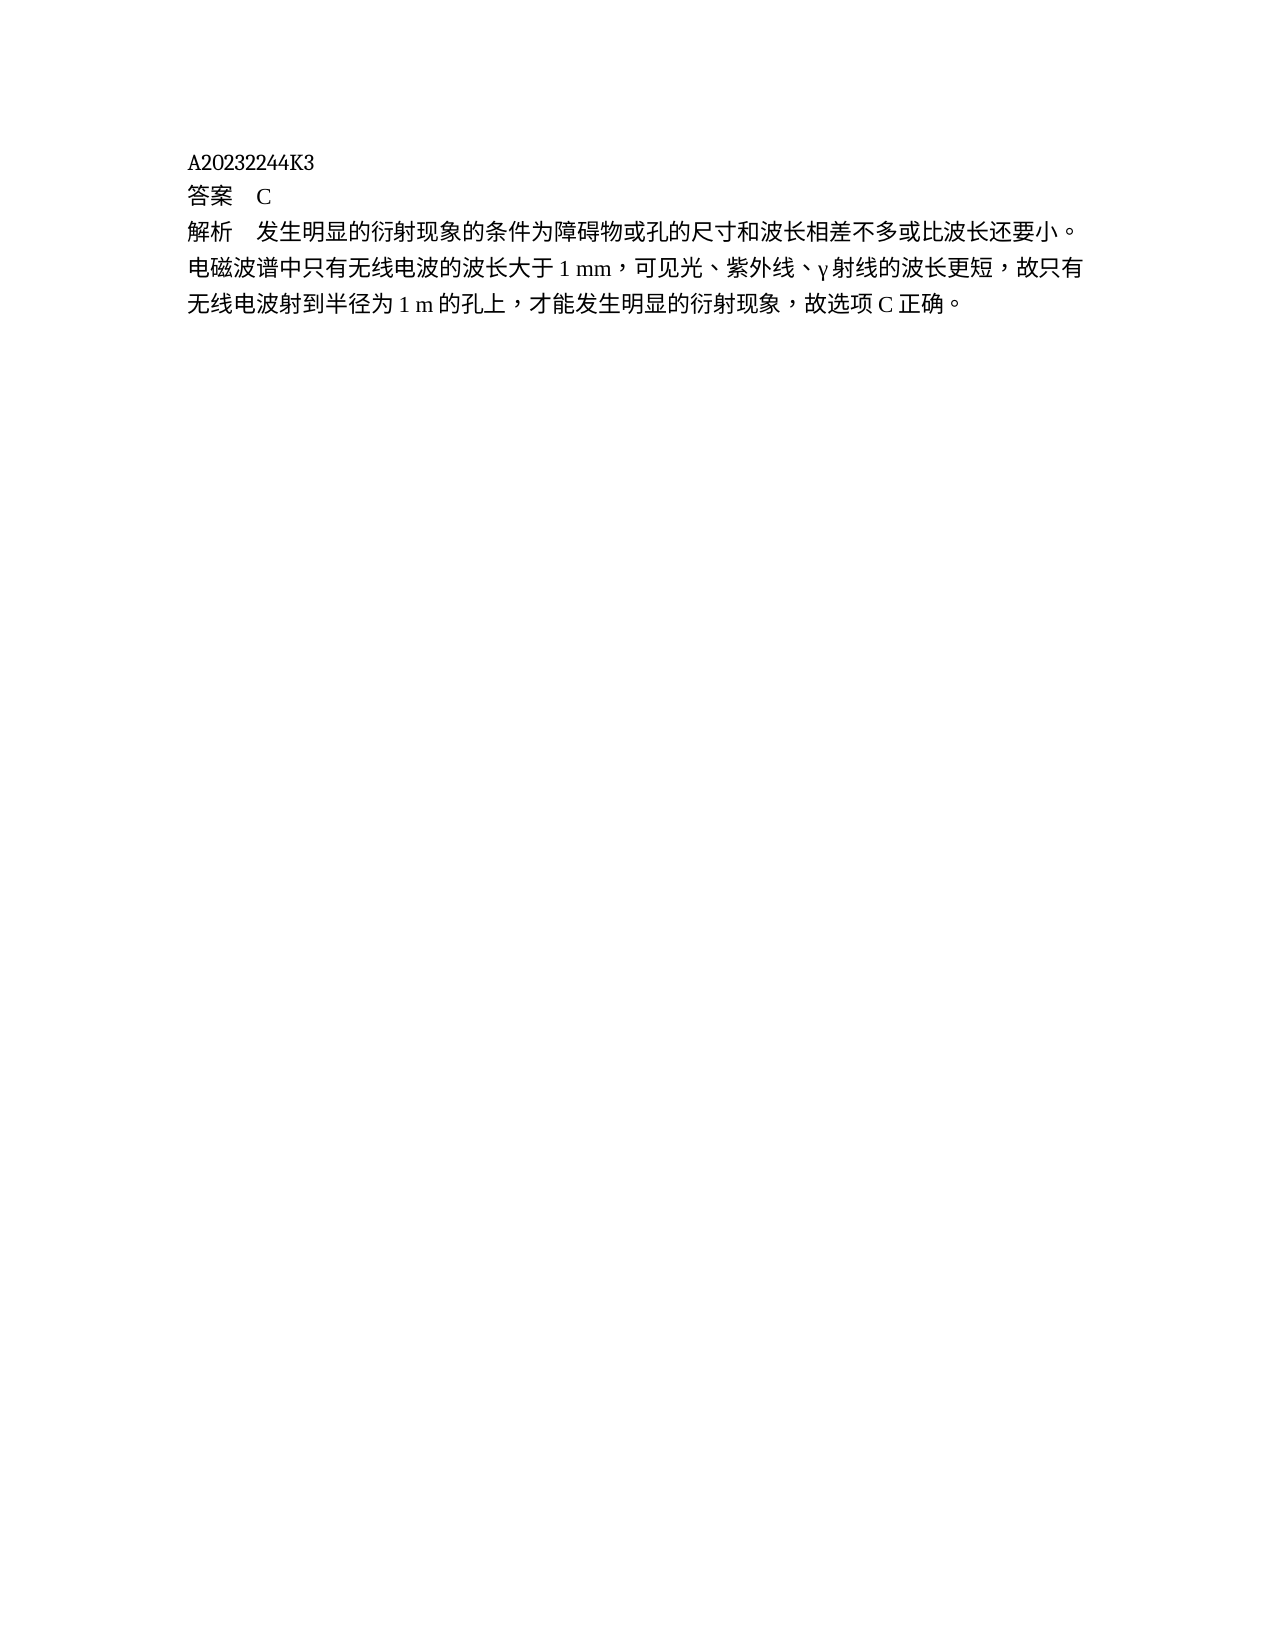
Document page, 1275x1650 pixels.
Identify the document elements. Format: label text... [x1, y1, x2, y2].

text A20232244K3 [187, 150, 1087, 176]
text 解析 发生明显的衍射现象的条件为障碍物或孔的尺寸和波长相差不多或比波长还要小。电磁波谱中只有无线电波的波长大于1 mm，可见光、紫外线、γ射线的波长更短，故只有无线电波射到半径为1 m的孔上，才能发生明显的衍射现象，故选项C正确。 [187, 216, 1087, 319]
text 答案 C [187, 180, 1087, 211]
